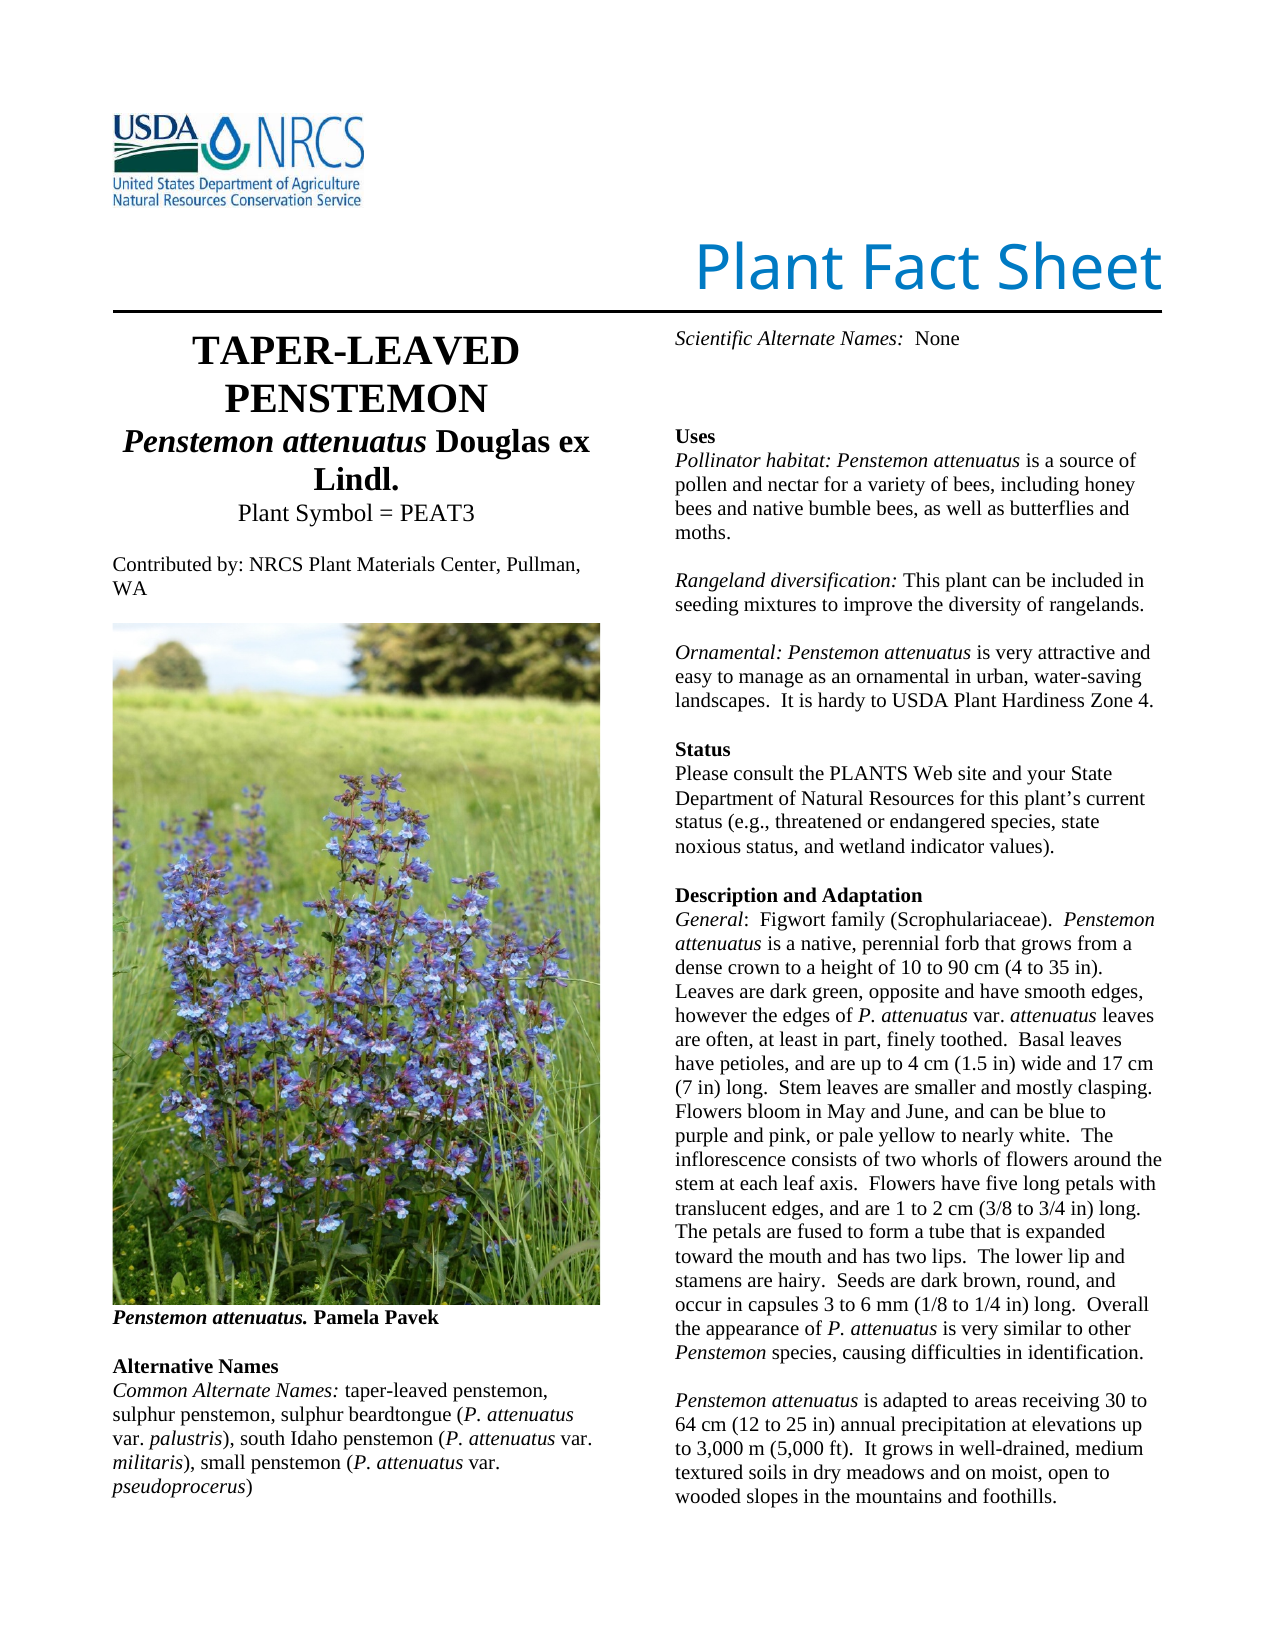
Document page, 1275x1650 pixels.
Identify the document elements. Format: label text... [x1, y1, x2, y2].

text General: Figwort family (Scrophulariaceae). Penstemon attenuatus is a native, perennial forb that grows from a dense crown to a height of 10 to 90 cm (4 to 35 in). Leaves are dark green, opposite and have smooth edges, however the edges of P. attenuatus var. attenuatus leaves are often, at least in part, finely toothed. Basal leaves have petioles, and are up to 4 cm (1.5 in) wide and 17 cm (7 in) long. Stem leaves are smaller and mostly clasping. Flowers bloom in May and June, and can be blue to purple and pink, or pale yellow to nearly white. The inflorescence consists of two whorls of flowers around the stem at each leaf axis. Flowers have five long petals with translucent edges, and are 1 to 2 cm (3/8 to 3/4 in) long. The petals are fused to form a tube that is expanded toward the mouth and has two lips. The lower lip and stamens are hairy. Seeds are dark brown, round, and occur in capsules 3 to 6 mm (1/8 to 1/4 in) long. Overall the appearance of P. attenuatus is very similar to other Penstemon species, causing difficulties in identification. [675, 907, 1162, 1364]
text Penstemon attenuatus. Pamela Pavek [112, 1305, 600, 1329]
subtitle Penstemon attenuatus Douglas ex Lindl. [112, 421, 600, 498]
subtitle Alternative Names [112, 1354, 600, 1378]
title Plant Fact Sheet [112, 223, 1162, 313]
text Rangeland diversification: This plant can be included in seeding mixtures to improve the diversity of rangelands. [675, 568, 1162, 616]
subtitle Description and Adaptation [675, 883, 1162, 907]
text Please consult the PLANTS Web site and your State Department of Natural Resources for this plant’s current status (e.g., threatened or endangered species, state noxious status, and wetland indicator values). [675, 761, 1162, 858]
text Pollinator habitat: Penstemon attenuatus is a source of pollen and nectar for a variety of bees, including honey bees and native bumble bees, as well as butterflies and moths. [675, 448, 1162, 544]
text Scientific Alternate Names: None [675, 325, 1162, 349]
subtitle Status [675, 737, 1162, 761]
text Common Alternate Names: taper-leaved penstemon, sulphur penstemon, sulphur beardtongue (P. attenuatus var. palustris), south Idaho penstemon (P. attenuatus var. militaris), small penstemon (P. attenuatus var. pseudoprocerus) [112, 1378, 600, 1498]
text Plant Symbol = PEAT3 [112, 498, 600, 527]
picture [112, 623, 600, 1305]
text Contributed by: NRCS Plant Materials Center, Pullman, WA [112, 552, 600, 600]
subtitle Taper-leaVED Penstemon [112, 325, 600, 421]
text Penstemon attenuatus is adapted to areas receiving 30 to 64 cm (12 to 25 in) annual precipitation at elevations up to 3,000 m (5,000 ft). It grows in well-drained, medium textured soils in dry meadows and on moist, open to wooded slopes in the mountains and foothills. [675, 1388, 1162, 1508]
subtitle Uses [675, 423, 1162, 448]
picture [112, 113, 364, 208]
text Ornamental: Penstemon attenuatus is very attractive and easy to manage as an ornamental in urban, water-saving landscapes. It is hardy to USDA Plant Hardiness Zone 4. [675, 640, 1162, 712]
